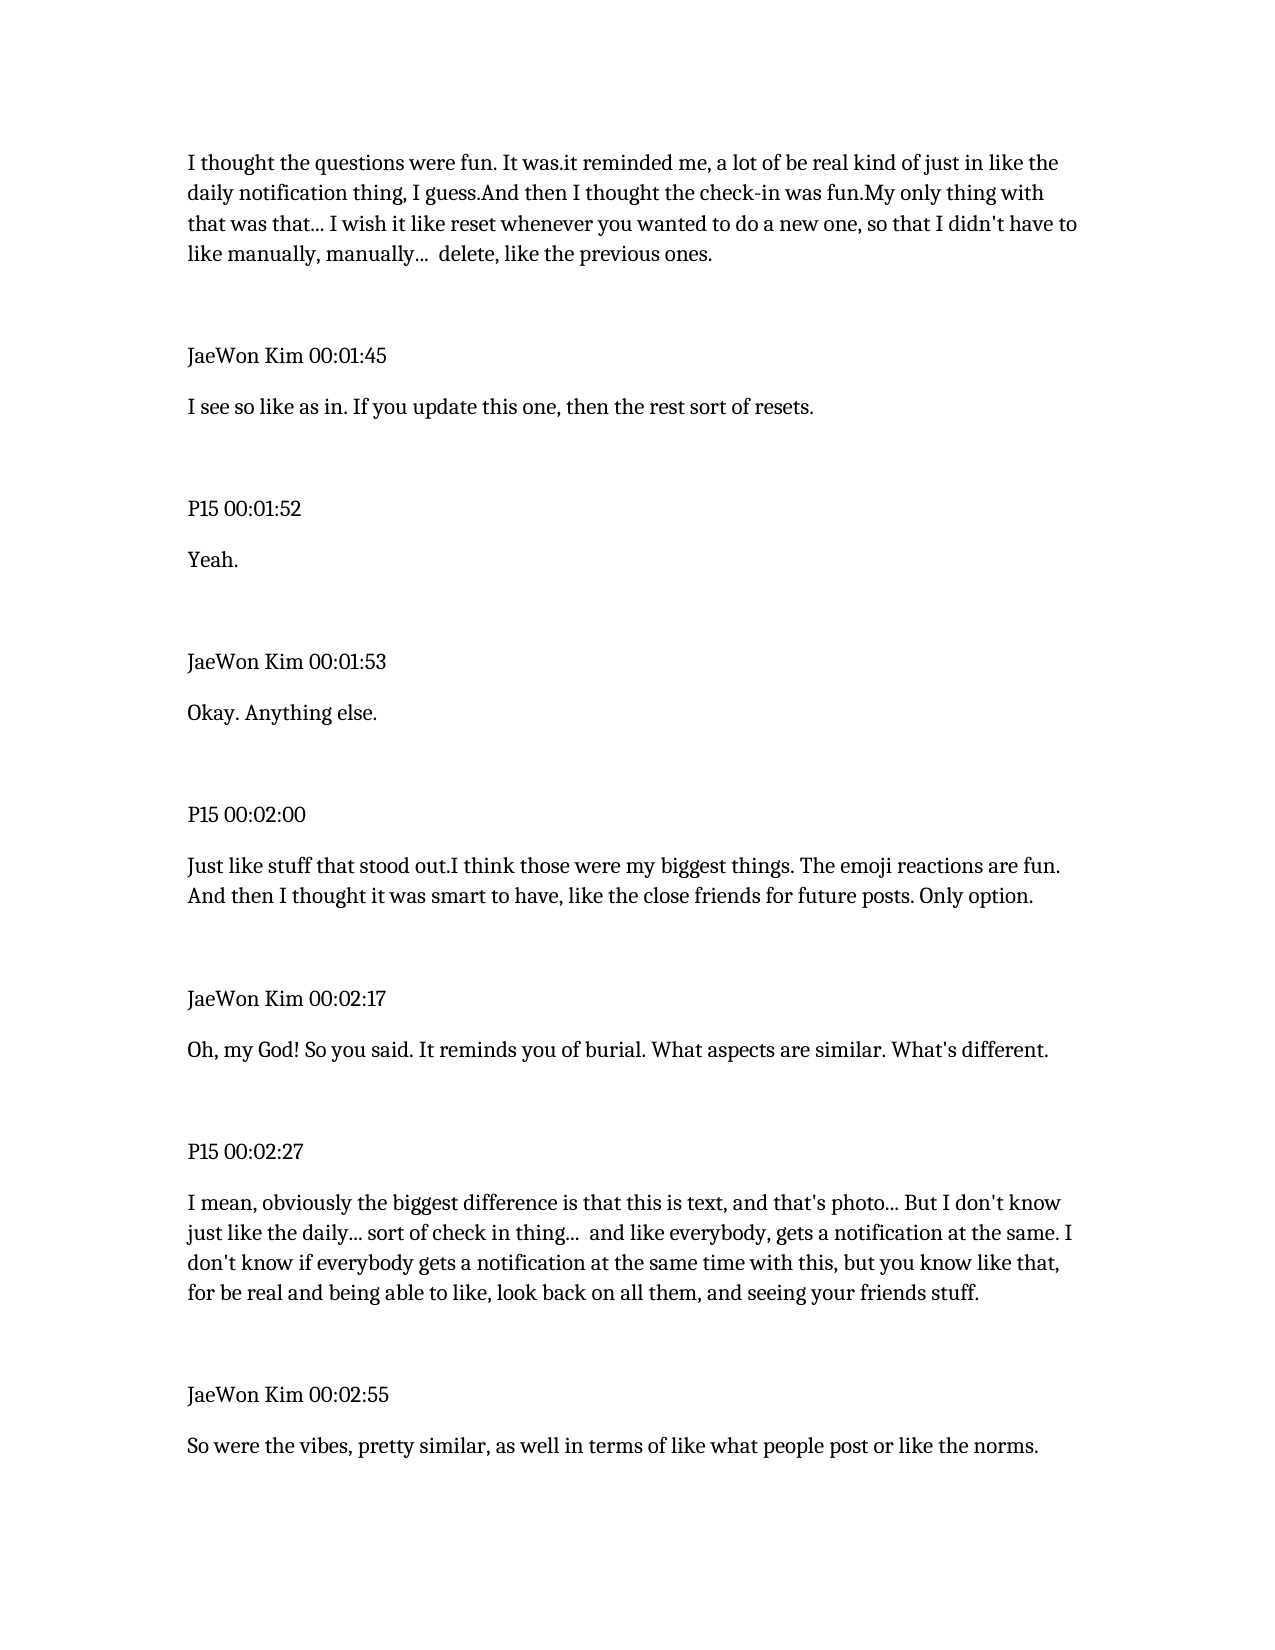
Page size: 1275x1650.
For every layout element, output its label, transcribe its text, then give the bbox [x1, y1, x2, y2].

text P15 00:01:52 [187, 496, 1087, 522]
text Okay. Anything else. [187, 700, 1087, 726]
text Yeah. [187, 547, 1087, 573]
text I see so like as in. If you update this one, then the rest sort of resets. [187, 394, 1087, 420]
text P15 00:02:00 [187, 802, 1087, 828]
text JaeWon Kim 00:01:45 [187, 343, 1087, 369]
text Just like stuff that stood out.I think those were my biggest things. The emoji reactions are fun. And then I thought it was smart to have, like the close friends for future posts. Only option. [187, 853, 1087, 910]
text JaeWon Kim 00:02:17 [187, 985, 1087, 1012]
text So were the vibes, pretty similar, as well in terms of like what people post or like the norms. [187, 1433, 1087, 1460]
text P15 00:02:27 [187, 1138, 1087, 1165]
text I mean, obviously the biggest difference is that this is text, and that's photo... But I don't know just like the daily... sort of check in thing... and like everybody, gets a notification at the same. I don't know if everybody gets a notification at the same time with this, but you know like that, for be real and being able to like, look back on all them, and seeing your friends stuff. [187, 1189, 1087, 1307]
text I thought the questions were fun. It was.it reminded me, a lot of be real kind of just in like the daily notification thing, I guess.And then I thought the check-in was fun.My only thing with that was that... I wish it like reset whenever you wanted to do a new one, so that I didn't have to like manually, manually... delete, like the previous ones. [187, 150, 1087, 267]
text JaeWon Kim 00:02:55 [187, 1382, 1087, 1409]
text Oh, my God! So you said. It reminds you of burial. What aspects are similar. What's different. [187, 1036, 1087, 1063]
text JaeWon Kim 00:01:53 [187, 649, 1087, 675]
